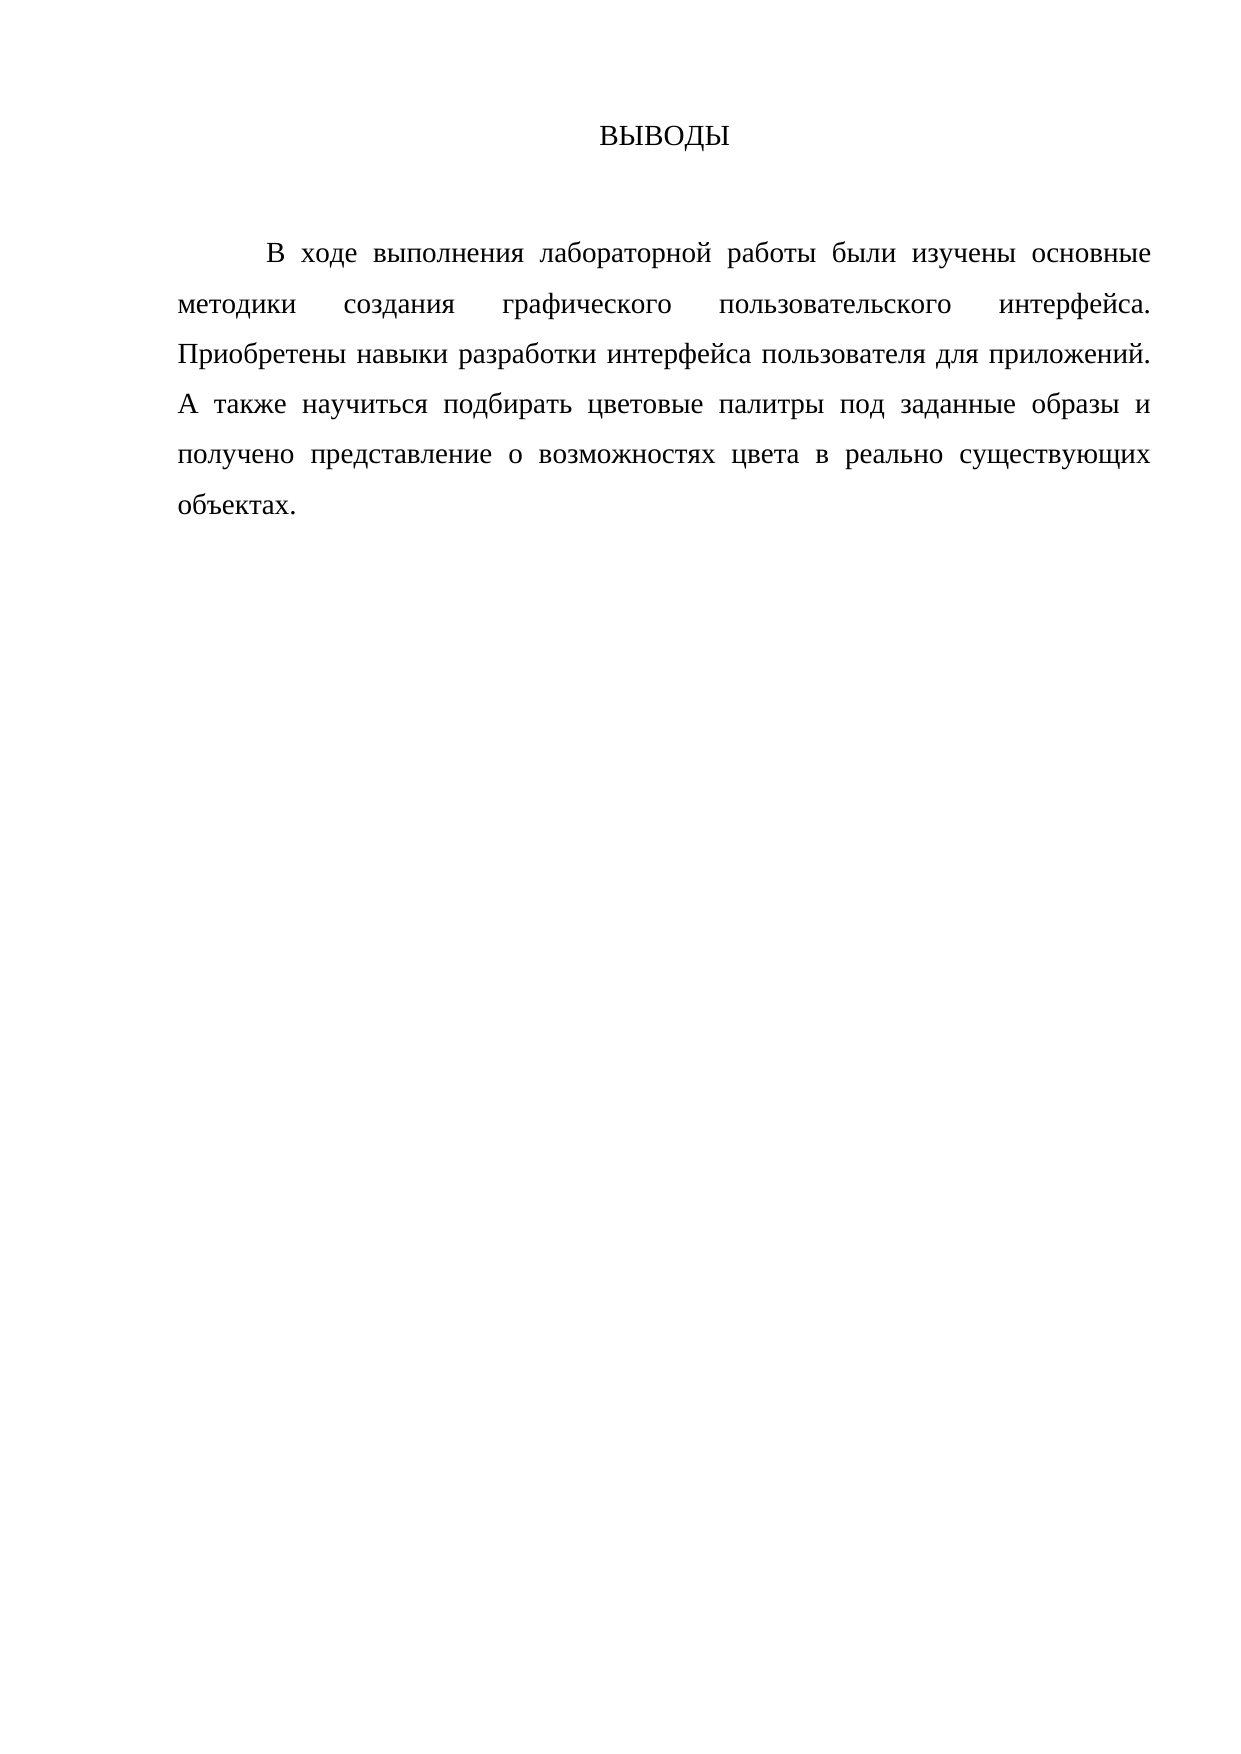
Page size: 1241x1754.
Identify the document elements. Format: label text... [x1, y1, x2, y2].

list В ходе выполнения лабораторной работы были изучены основные методики создания графического пользовательского интерфейса. Приобретены навыки разработки интерфейса пользователя для приложений. А также научиться подбирать цветовые палитры под заданные образы и получено представление о возможностях цвета в реально существующих объектах. [177, 235, 1152, 521]
text ВЫВОДЫ [177, 118, 1152, 152]
